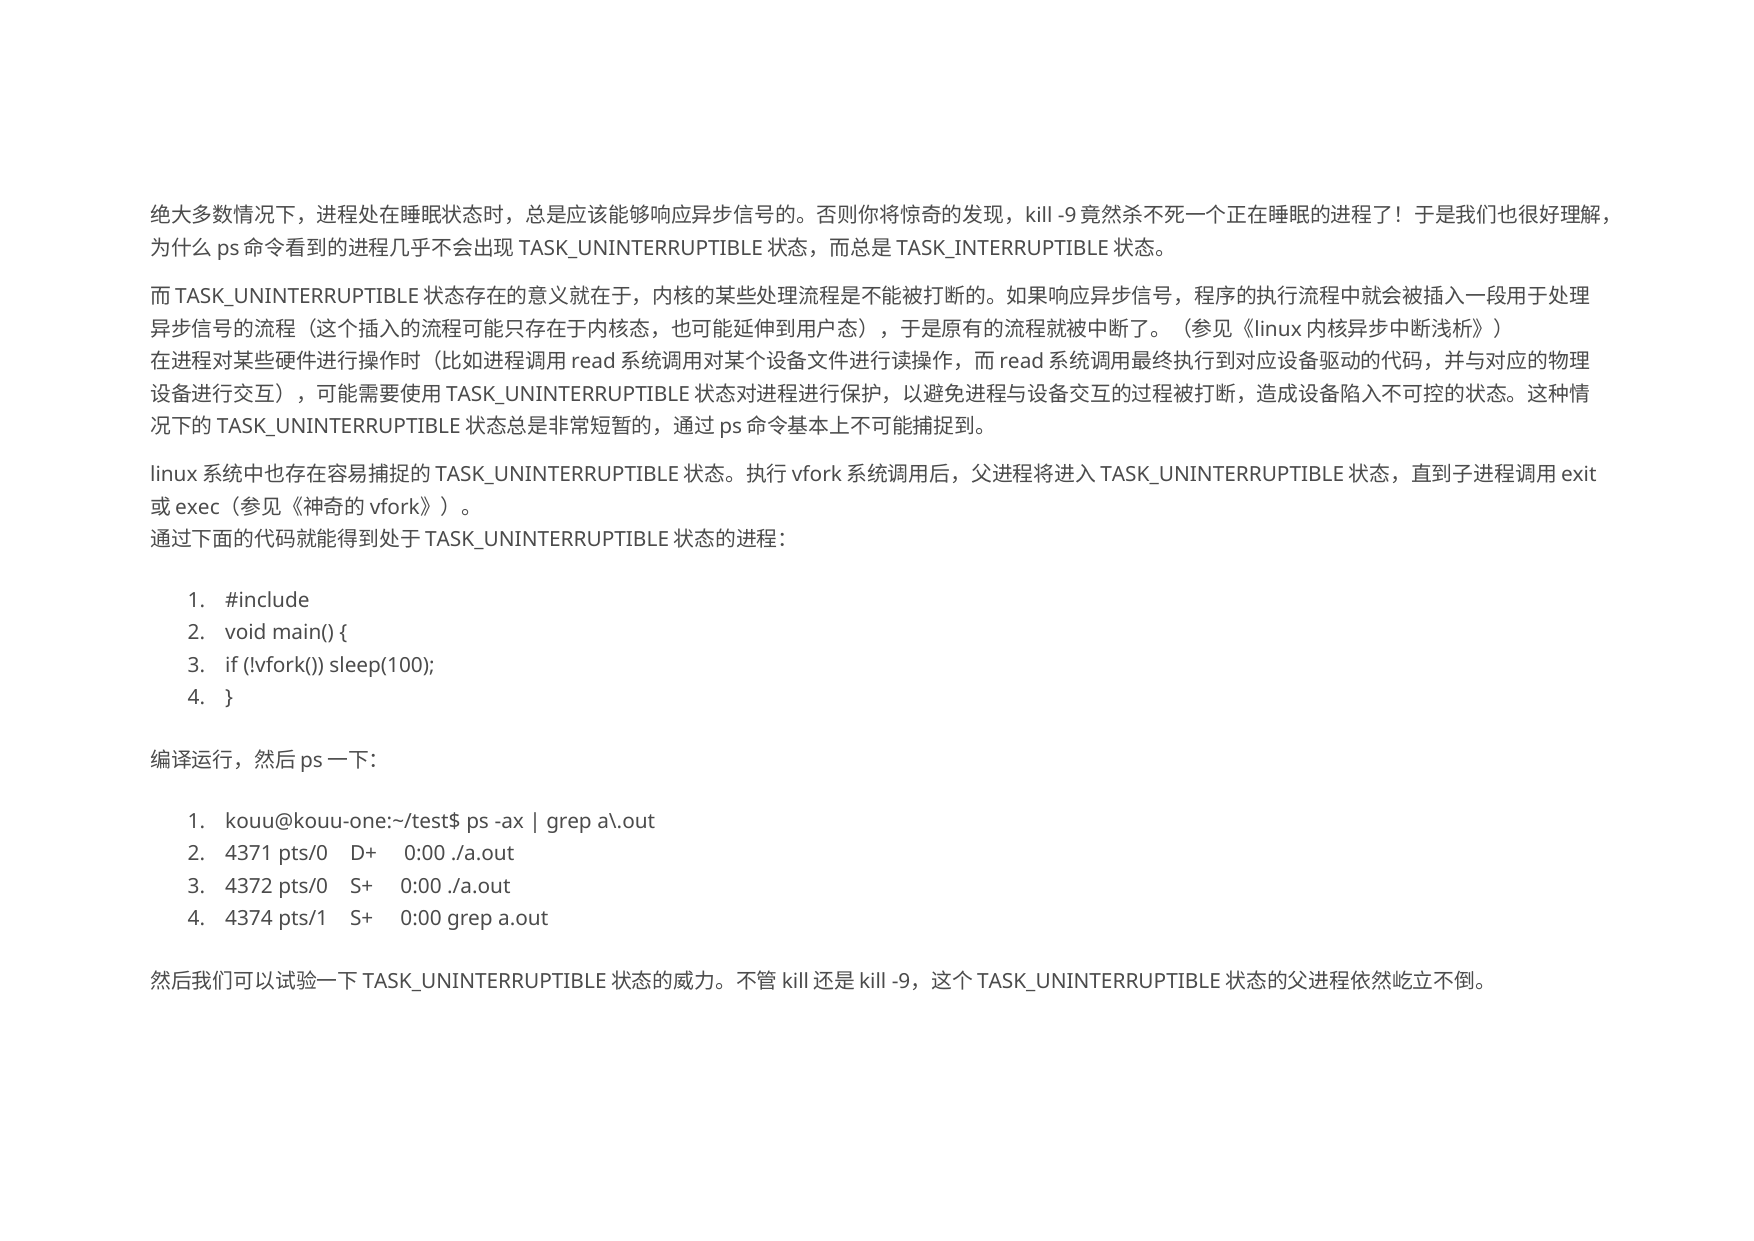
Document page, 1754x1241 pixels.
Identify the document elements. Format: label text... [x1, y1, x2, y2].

list void main() { [187, 616, 1604, 648]
text 然后我们可以试验一下TASK_UNINTERRUPTIBLE状态的威力。不管kill还是kill -9，这个TASK_UNINTERRUPTIBLE状态的父进程依然屹立不倒。 [150, 963, 1604, 996]
text 编译运行，然后ps一下： [150, 742, 1604, 775]
list 4374 pts/1 S+ 0:00 grep a.out [187, 901, 1604, 934]
list } [187, 681, 1604, 713]
text 而TASK_UNINTERRUPTIBLE状态存在的意义就在于，内核的某些处理流程是不能被打断的。如果响应异步信号，程序的执行流程中就会被插入一段用于处理异步信号的流程（这个插入的流程可能只存在于内核态，也可能延伸到用户态），于是原有的流程就被中断了。（参见《linux内核异步中断浅析》） 在进程对某些硬件进行操作时（比如进程调用read系统调用对某个设备文件进行读操作，而read系统调用最终执行到对应设备驱动的代码，并与对应的物理设备进行交互），可能需要使用TASK_UNINTERRUPTIBLE状态对进程进行保护，以避免进程与设备交互的过程被打断，造成设备陷入不可控的状态。这种情况下的TASK_UNINTERRUPTIBLE状态总是非常短暂的，通过ps命令基本上不可能捕捉到。 [150, 278, 1604, 441]
text linux系统中也存在容易捕捉的TASK_UNINTERRUPTIBLE状态。执行vfork系统调用后，父进程将进入TASK_UNINTERRUPTIBLE状态，直到子进程调用exit或exec（参见《神奇的vfork》）。 通过下面的代码就能得到处于TASK_UNINTERRUPTIBLE状态的进程： [150, 456, 1604, 554]
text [150, 198, 1604, 263]
list kouu@kouu-one:~/test$ ps -ax | grep a\.out [187, 804, 1604, 836]
list if (!vfork()) sleep(100); [187, 648, 1604, 681]
list #include [187, 583, 1604, 616]
list 4371 pts/0 D+ 0:00 ./a.out [187, 836, 1604, 869]
list 4372 pts/0 S+ 0:00 ./a.out [187, 869, 1604, 901]
